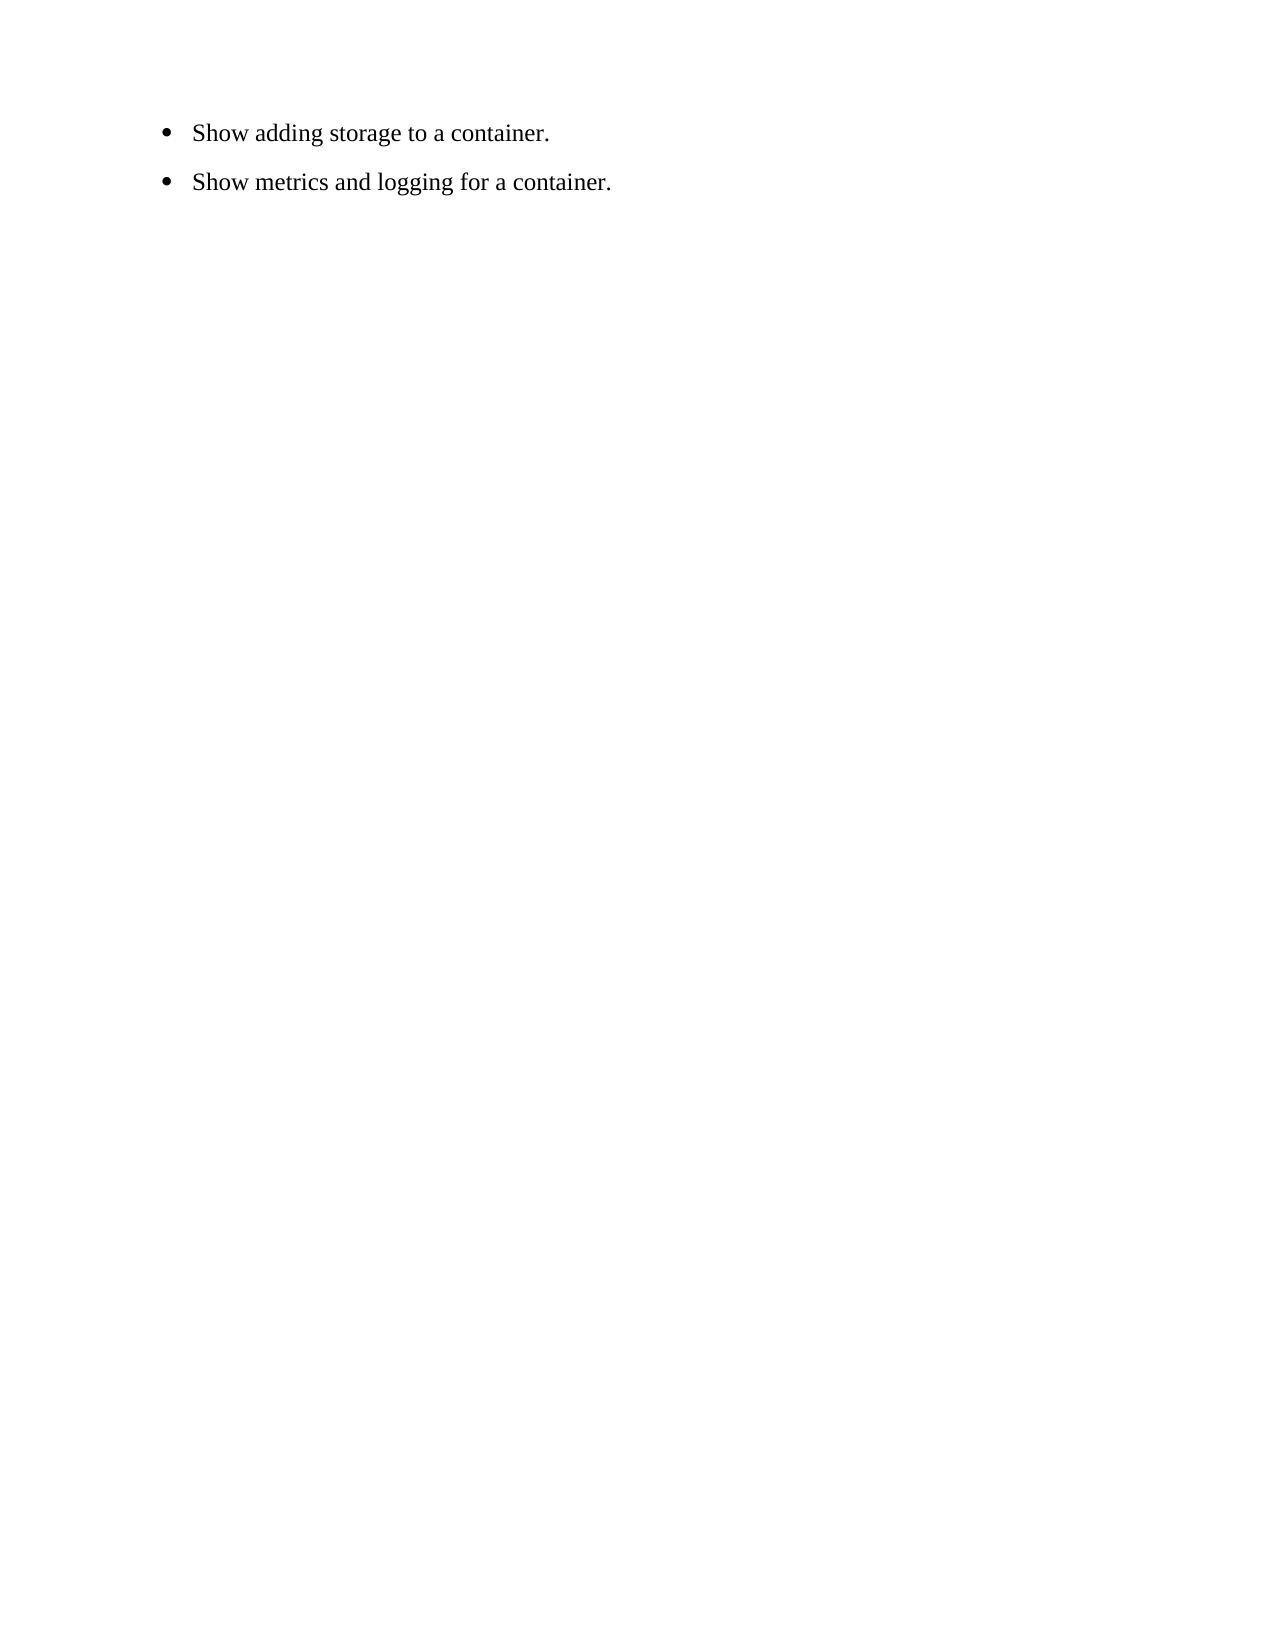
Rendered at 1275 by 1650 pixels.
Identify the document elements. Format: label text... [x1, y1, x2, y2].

list Show metrics and logging for a container. [162, 167, 1157, 196]
list Show adding storage to a container. [162, 118, 1157, 147]
